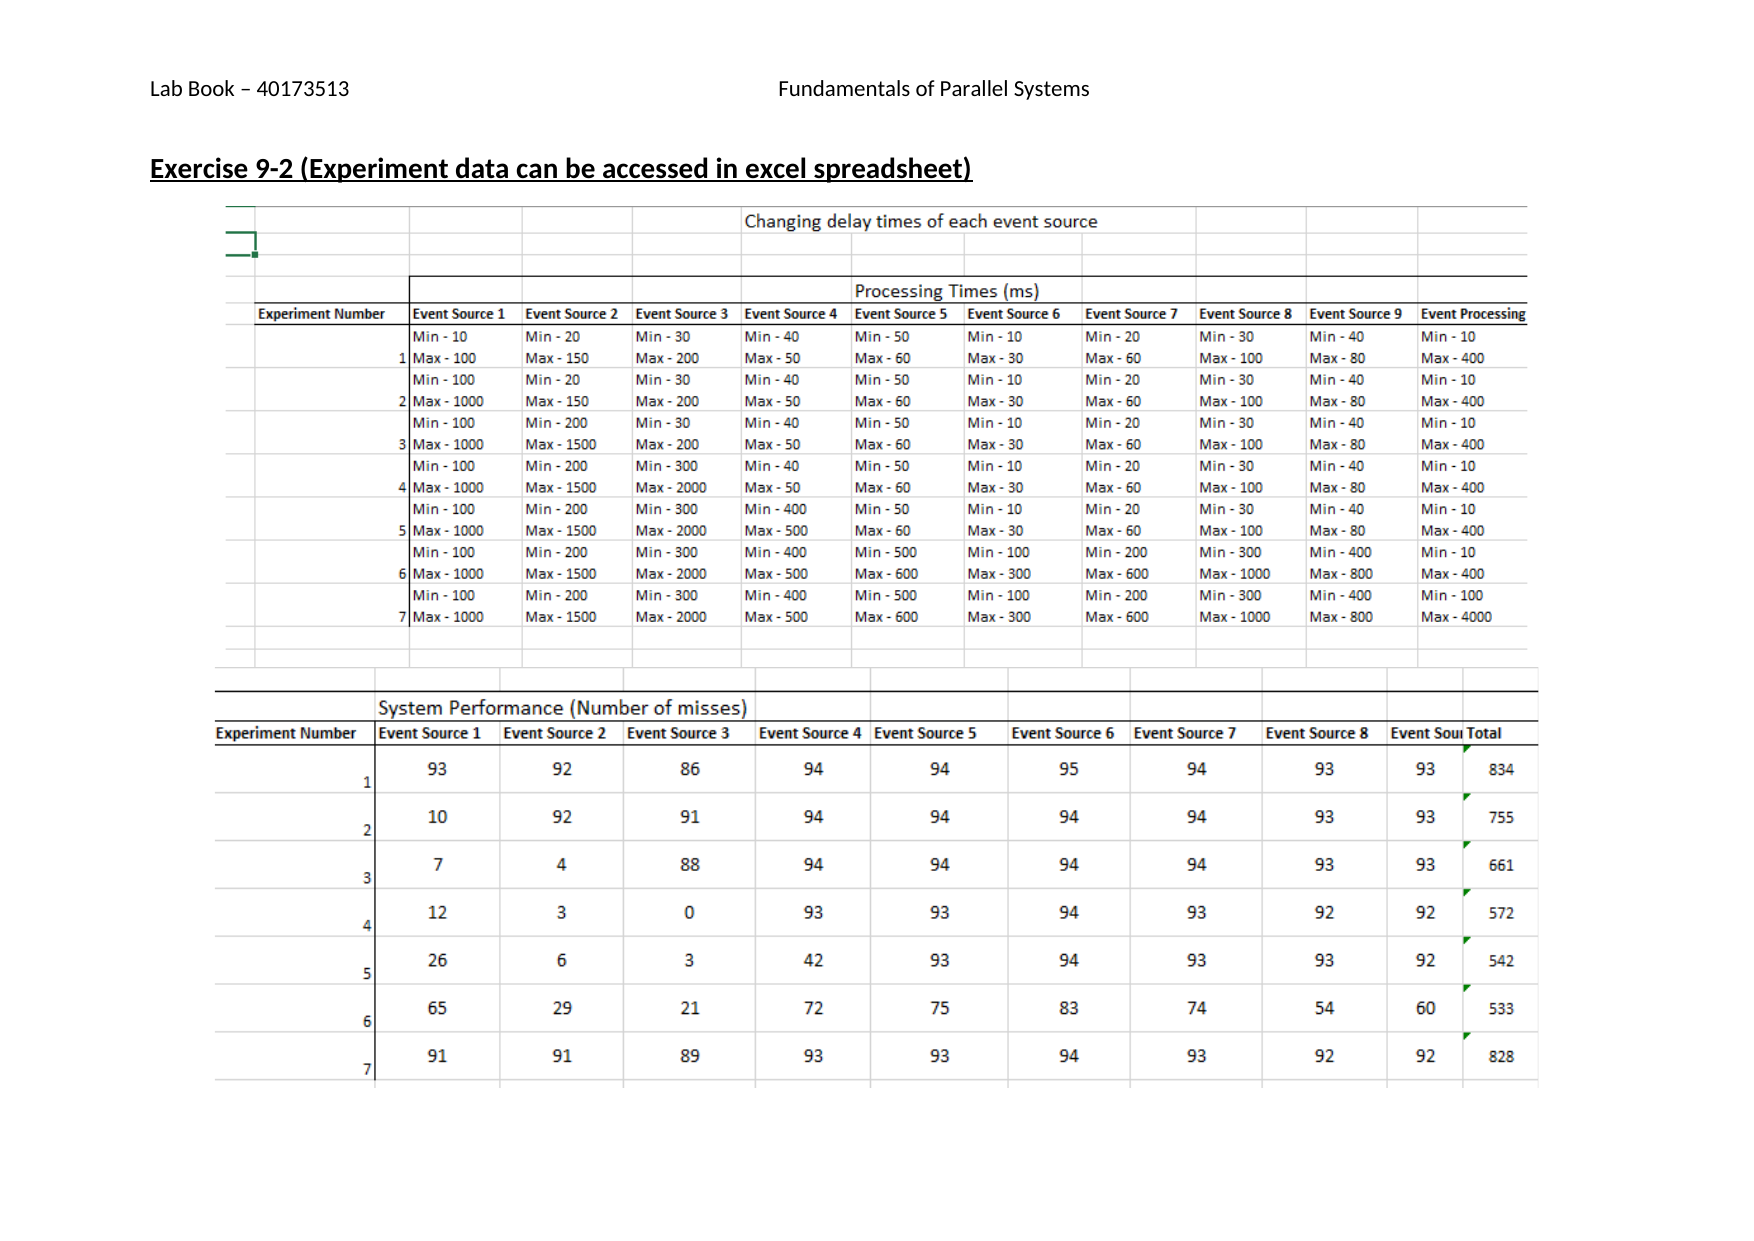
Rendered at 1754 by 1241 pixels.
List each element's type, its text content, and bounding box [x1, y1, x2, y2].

picture [213, 206, 1539, 1086]
text Exercise 9-2 (Experiment data can be accessed in excel spreadsheet) [150, 150, 1604, 186]
